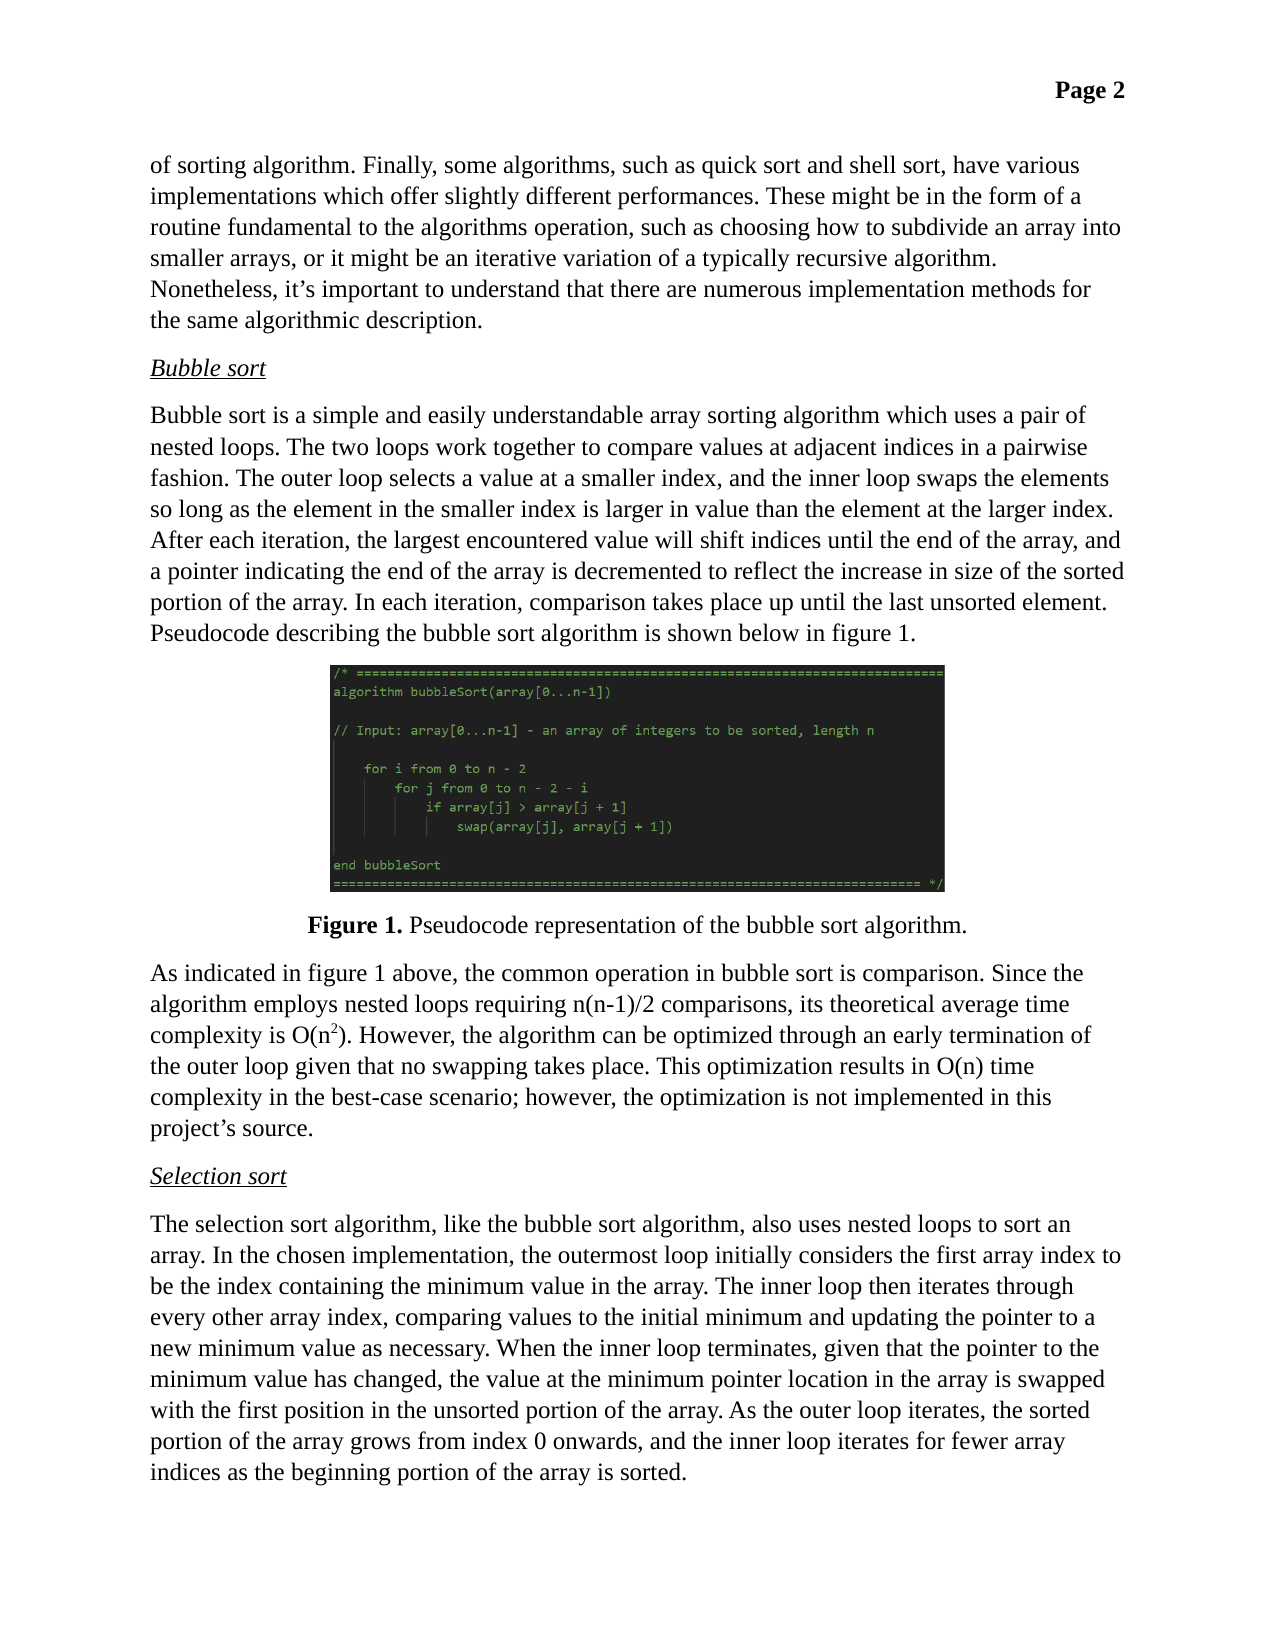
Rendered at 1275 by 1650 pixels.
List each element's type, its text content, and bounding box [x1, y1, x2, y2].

text Bubble sort [150, 353, 1125, 382]
text Selection sort [150, 1161, 1125, 1190]
text As indicated in figure 1 above, the common operation in bubble sort is comparison. Since the algorithm employs nested loops requiring n(n-1)/2 comparisons, its theoretical average time complexity is O(n2). However, the algorithm can be optimized through an early termination of the outer loop given that no swapping takes place. This optimization results in O(n) time complexity in the best-case scenario; however, the optimization is not implemented in this project’s source. [150, 958, 1125, 1142]
picture [330, 665, 945, 892]
text The selection sort algorithm, like the bubble sort algorithm, also uses nested loops to sort an array. In the chosen implementation, the outermost loop initially considers the first array index to be the index containing the minimum value in the array. The inner loop then iterates through every other array index, comparing values to the initial minimum and updating the pointer to a new minimum value as necessary. When the inner loop terminates, given that the pointer to the minimum value has changed, the value at the minimum pointer location in the array is swapped with the first position in the unsorted portion of the array. As the outer loop iterates, the sorted portion of the array grows from index 0 onwards, and the inner loop iterates for fewer array indices as the beginning portion of the array is sorted. [150, 1209, 1125, 1486]
text Bubble sort is a simple and easily understandable array sorting algorithm which uses a pair of nested loops. The two loops work together to compare values at adjacent indices in a pairwise fashion. The outer loop selects a value at a smaller index, and the inner loop swaps the elements so long as the element in the smaller index is larger in value than the element at the larger index. After each iteration, the largest encountered value will shift indices until the end of the array, and a pointer indicating the end of the array is decremented to reflect the increase in size of the sorted portion of the array. In each iteration, comparison takes place up until the last unsorted element. Pseudocode describing the bubble sort algorithm is shown below in figure 1. [150, 401, 1125, 647]
text Figure 1. Pseudocode representation of the bubble sort algorithm. [150, 910, 1125, 939]
